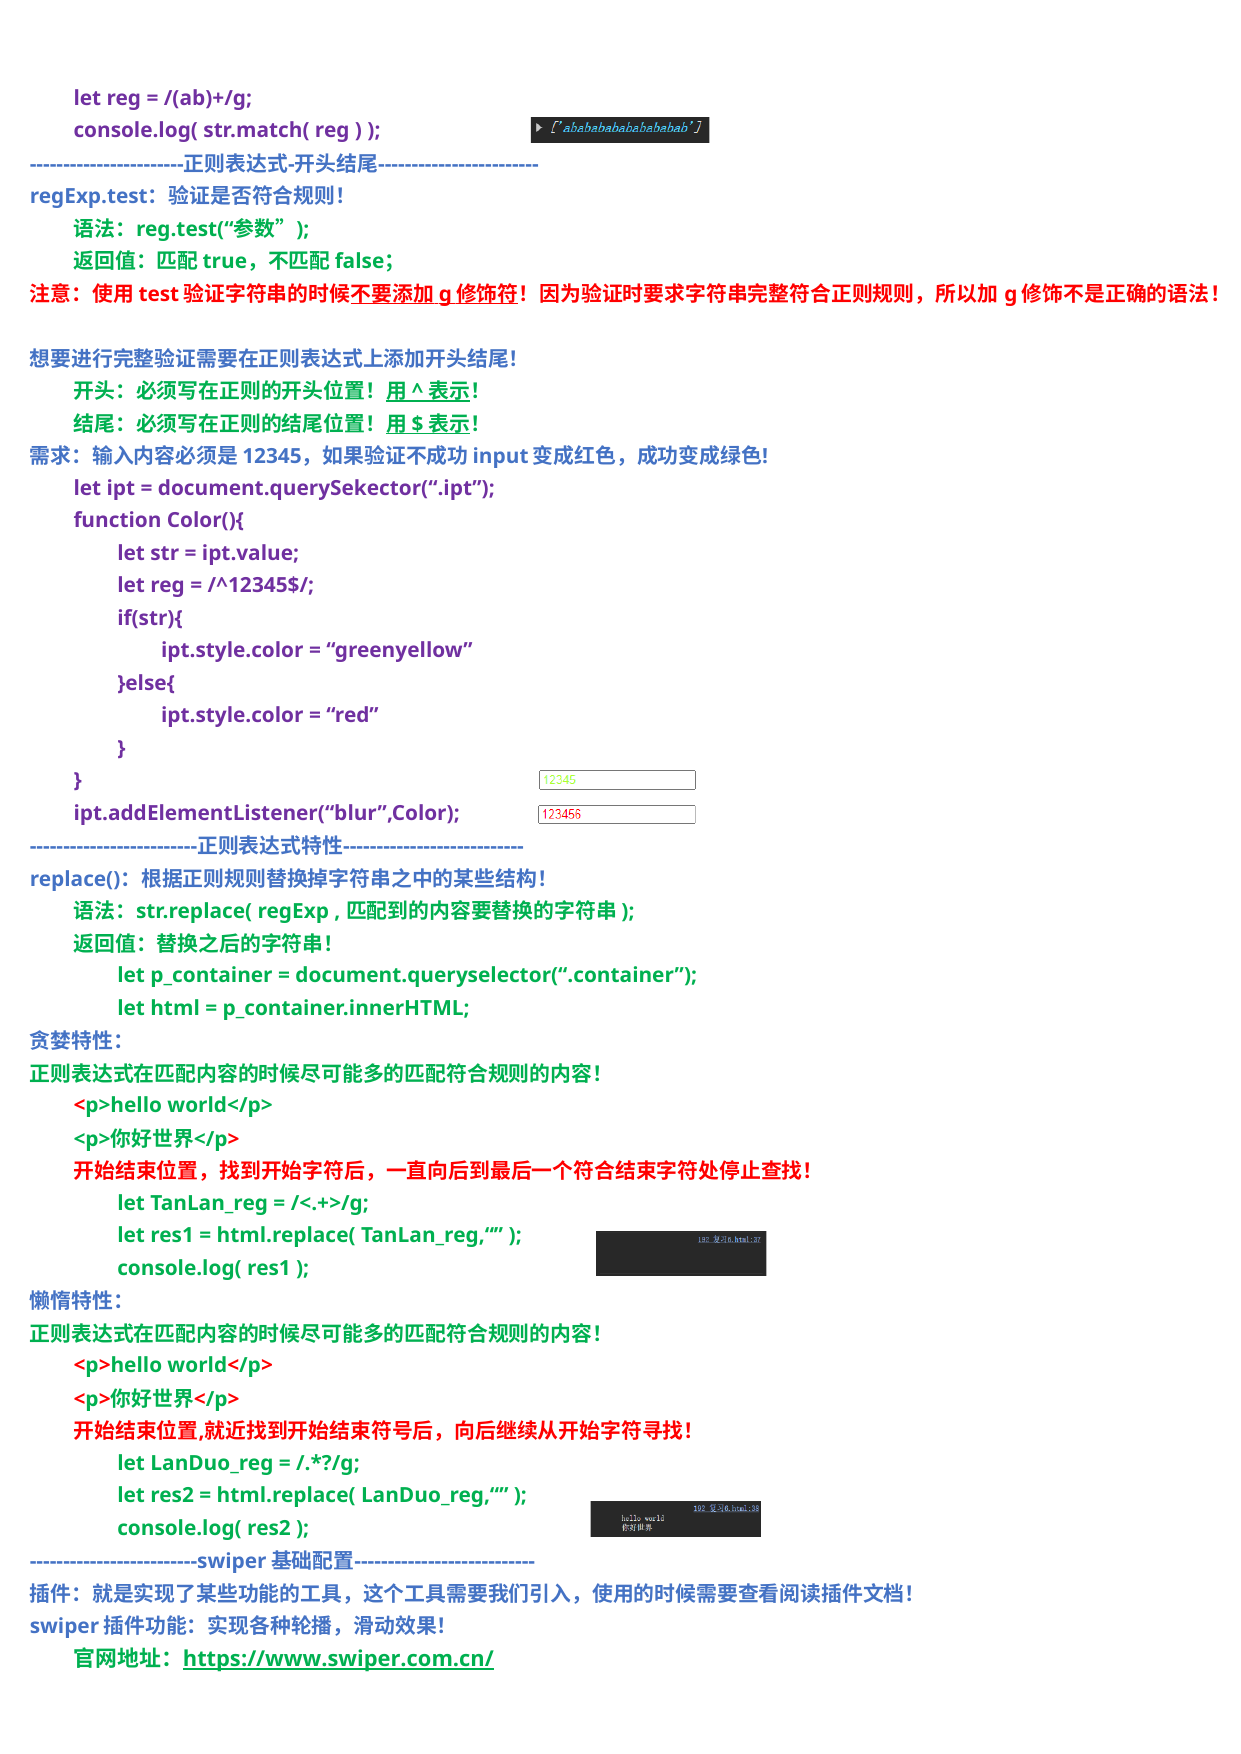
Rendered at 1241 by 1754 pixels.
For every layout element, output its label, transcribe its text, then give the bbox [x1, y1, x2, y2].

text let html = p_container.innerHTML; [29, 991, 1211, 1023]
text 官网地址：https://www.swiper.com.cn/ [29, 1641, 1211, 1673]
text 懒惰特性： [29, 1283, 1211, 1316]
text regExp.test：验证是否符合规则！ [29, 178, 1211, 211]
text 开始结束位置，找到开始字符后，一直向后到最后一个符合结束字符处停止查找！ [29, 1153, 1211, 1186]
text let TanLan_reg = /<.+>/g; [29, 1186, 1211, 1218]
text 返回值：替换之后的字符串！ [29, 926, 1211, 958]
text ipt.style.color = “greenyellow” [73, 633, 1211, 666]
text console.log( str.match( reg ) ); [29, 113, 1211, 146]
text 贪婪特性： [29, 1023, 1211, 1056]
text -------------------------swiper基础配置--------------------------- [29, 1543, 1211, 1576]
text console.log( res2 ); [73, 1511, 1211, 1543]
text let p_container = document.queryselector(“.container”); [29, 958, 1211, 991]
text 正则表达式在匹配内容的时候尽可能多的匹配符合规则的内容！ [29, 1056, 1211, 1088]
text ipt.style.color = “red” [73, 698, 1211, 731]
text replace()：根据正则规则替换掉字符串之中的某些结构！ [29, 861, 1211, 893]
text function Color(){ [29, 503, 1211, 536]
picture [538, 766, 702, 794]
text let LanDuo_reg = /.*?/g; [29, 1446, 1211, 1478]
picture [590, 1501, 761, 1537]
text ipt.addElementListener(“blur”,Color); [29, 796, 1211, 828]
text let res1 = html.replace( TanLan_reg,“” ); [29, 1218, 1211, 1251]
text 插件：就是实现了某些功能的工具，这个工具需要我们引入，使用的时候需要查看阅读插件文档！ [29, 1576, 1211, 1608]
text if(str){ [29, 601, 1211, 633]
text <p>hello world</p> [29, 1348, 1211, 1381]
text 正则表达式在匹配内容的时候尽可能多的匹配符合规则的内容！ [29, 1316, 1211, 1348]
text }else{ [73, 666, 1211, 698]
text let str = ipt.value; [73, 536, 1211, 568]
text <p>hello world</p> [29, 1088, 1211, 1121]
text swiper插件功能：实现各种轮播，滑动效果！ [29, 1608, 1211, 1641]
text } [73, 731, 1211, 763]
text 返回值：匹配true，不匹配false； [29, 243, 1211, 276]
text -----------------------正则表达式-开头结尾------------------------ [29, 146, 1211, 178]
text 结尾：必须写在正则的结尾位置！用 $ 表示！ [29, 406, 1211, 438]
text 语法：str.replace( regExp , 匹配到的内容要替换的字符串 ); [29, 893, 1211, 926]
text let res2 = html.replace( LanDuo_reg,“” ); [29, 1478, 1211, 1511]
text 注意：使用test验证字符串的时候不要添加g修饰符！因为验证时要求字符串完整符合正则规则，所以加g修饰不是正确的语法！ [29, 276, 1211, 341]
text 开头：必须写在正则的开头位置！用 ^ 表示！ [29, 373, 1211, 406]
text } [29, 763, 1211, 796]
text let reg = /(ab)+/g; [29, 81, 1211, 113]
text <p>你好世界</p> [29, 1381, 1211, 1413]
text -------------------------正则表达式特性--------------------------- [29, 828, 1211, 861]
text let ipt = document.querySekector(“.ipt”); [29, 471, 1211, 503]
text 语法：reg.test(“参数”); [29, 211, 1211, 243]
text let reg = /^12345$/; [29, 568, 1211, 601]
text 需求：输入内容必须是12345，如果验证不成功input变成红色，成功变成绿色! [29, 438, 1211, 471]
text 开始结束位置,就近找到开始结束符号后，向后继续从开始字符寻找！ [29, 1413, 1211, 1446]
picture [596, 1231, 767, 1276]
text console.log( res1 ); [73, 1251, 1211, 1283]
picture [530, 117, 710, 143]
picture [537, 799, 703, 829]
text 想要进行完整验证需要在正则表达式上添加开头结尾！ [29, 341, 1211, 373]
text <p>你好世界</p> [29, 1121, 1211, 1153]
